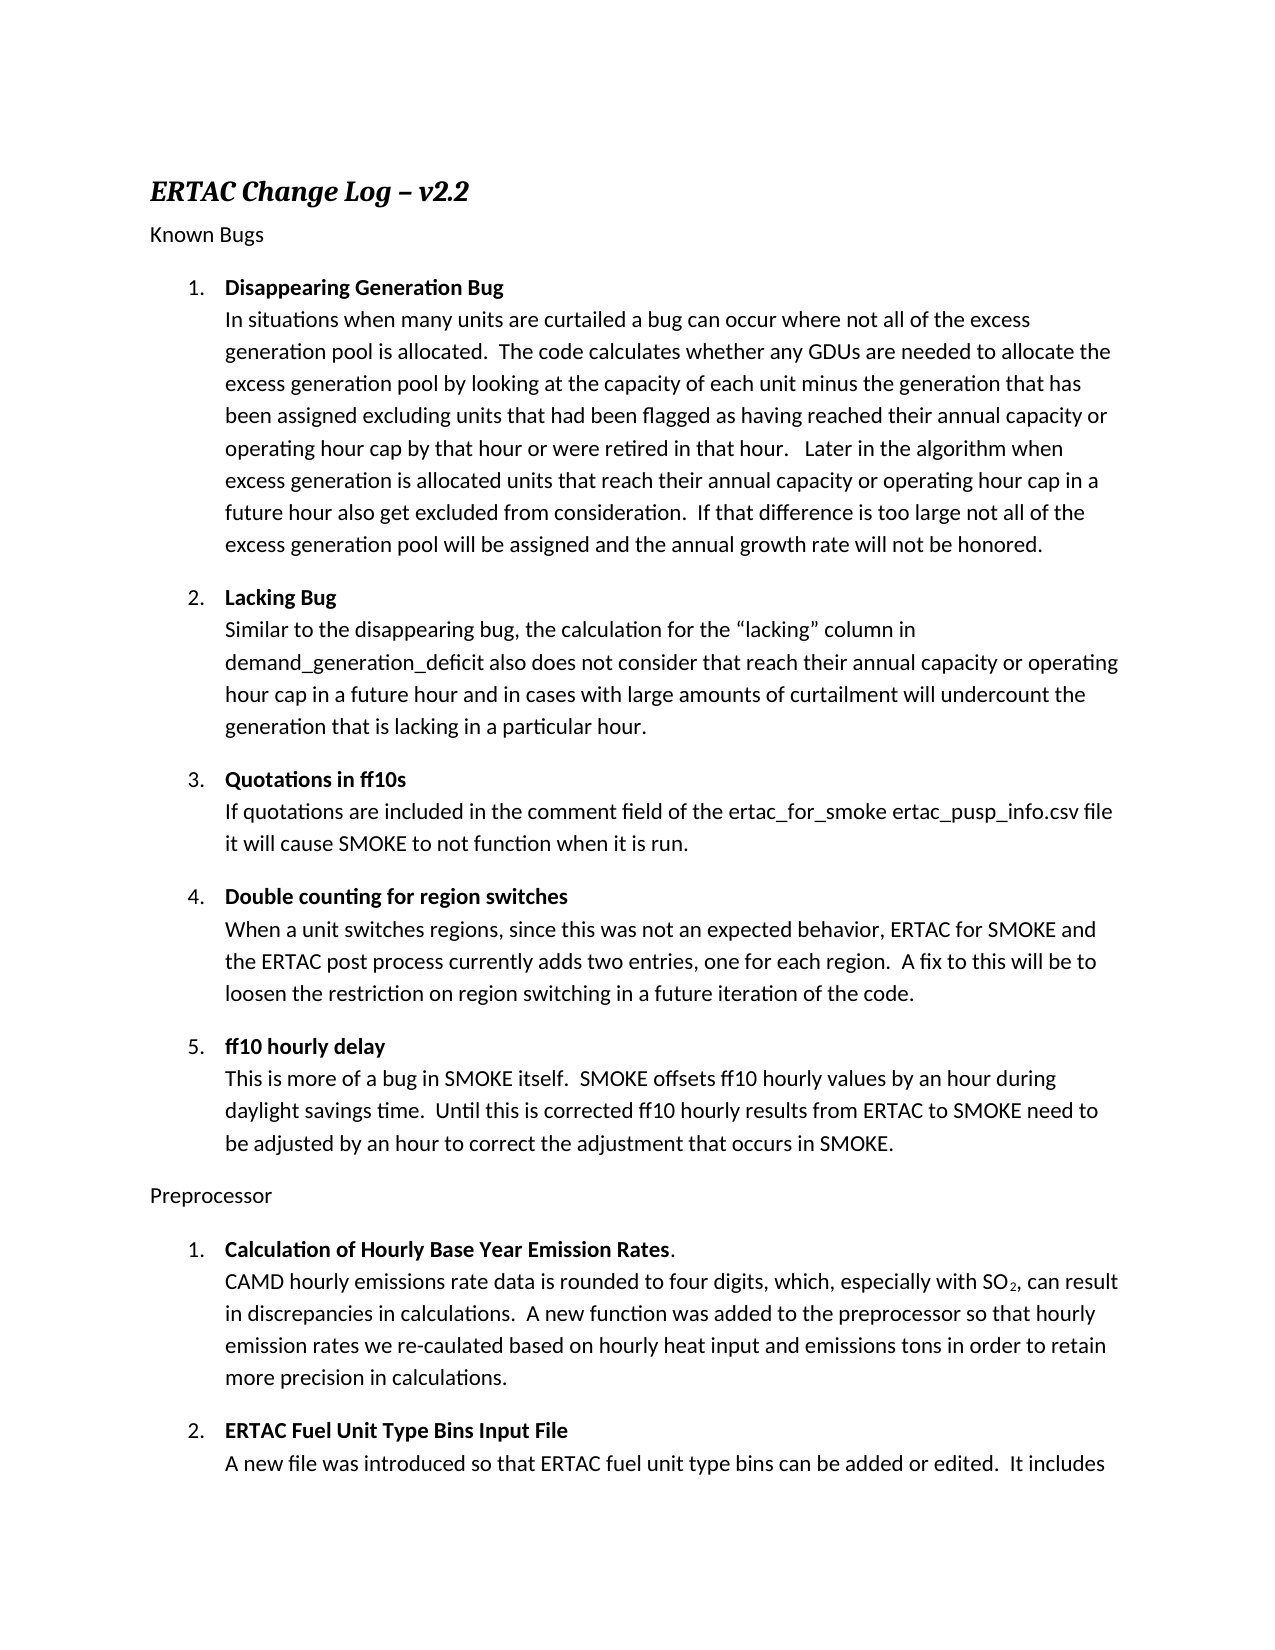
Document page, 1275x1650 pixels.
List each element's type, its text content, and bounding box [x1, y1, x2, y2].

text Known Bugs [150, 220, 1125, 248]
list Double counting for region switches When a unit switches regions, since this was not an expected behavior, ERTAC for SMOKE and the ERTAC post process currently adds two entries, one for each region. A fix to this will be to loosen the restriction on region switching in a future iteration of the code. [187, 882, 1125, 1007]
subtitle ERTAC Change Log – v2.2 [150, 175, 1125, 208]
text Preprocessor [150, 1182, 1125, 1210]
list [187, 1416, 1125, 1477]
list ff10 hourly delay This is more of a bug in SMOKE itself. SMOKE offsets ff10 hourly values by an hour during daylight savings time. Until this is corrected ff10 hourly results from ERTAC to SMOKE need to be adjusted by an hour to correct the adjustment that occurs in SMOKE. [187, 1032, 1125, 1157]
list Disappearing Generation Bug In situations when many units are curtailed a bug can occur where not all of the excess generation pool is allocated. The code calculates whether any GDUs are needed to allocate the excess generation pool by looking at the capacity of each unit minus the generation that has been assigned excluding units that had been flagged as having reached their annual capacity or operating hour cap by that hour or were retired in that hour. Later in the algorithm when excess generation is allocated units that reach their annual capacity or operating hour cap in a future hour also get excluded from consideration. If that difference is too large not all of the excess generation pool will be assigned and the annual growth rate will not be honored. [187, 273, 1125, 558]
list Quotations in ff10s If quotations are included in the comment field of the ertac_for_smoke ertac_pusp_info.csv file it will cause SMOKE to not function when it is run. [187, 765, 1125, 857]
list Calculation of Hourly Base Year Emission Rates. CAMD hourly emissions rate data is rounded to four digits, which, especially with SO2, can result in discrepancies in calculations. A new function was added to the preprocessor so that hourly emission rates we re-caulated based on hourly heat input and emissions tons in order to retain more precision in calculations. [187, 1235, 1125, 1391]
list Lacking Bug Similar to the disappearing bug, the calculation for the “lacking” column in demand_generation_deficit also does not consider that reach their annual capacity or operating hour cap in a future hour and in cases with large amounts of curtailment will undercount the generation that is lacking in a particular hour. [187, 583, 1125, 740]
